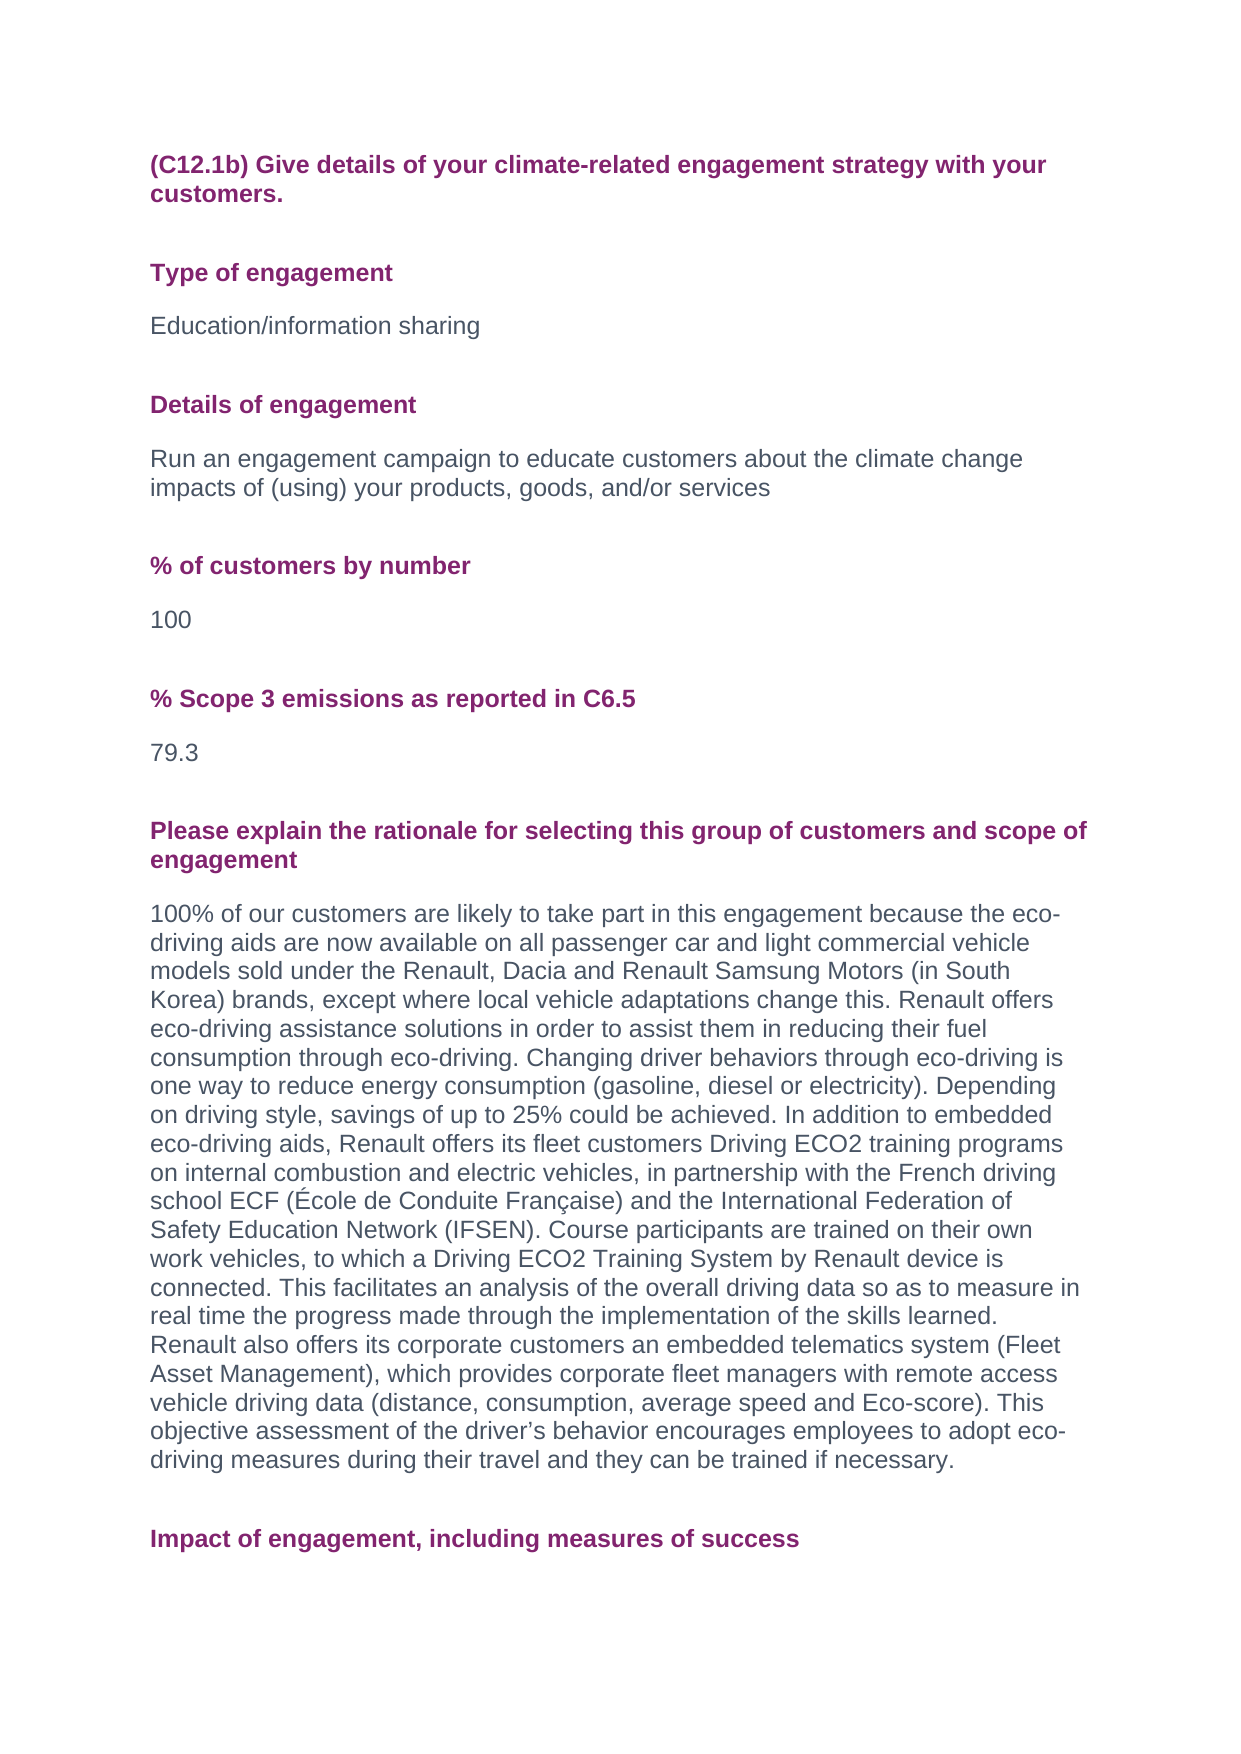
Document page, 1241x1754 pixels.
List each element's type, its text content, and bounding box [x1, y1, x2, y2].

text Run an engagement campaign to educate customers about the climate change impacts of (using) your products, goods, and/or services [150, 444, 1090, 501]
text 100% of our customers are likely to take part in this engagement because the eco-driving aids are now available on all passenger car and light commercial vehicle models sold under the Renault, Dacia and Renault Samsung Motors (in South Korea) brands, except where local vehicle adaptations change this. Renault offers eco-driving assistance solutions in order to assist them in reducing their fuel consumption through eco-driving. Changing driver behaviors through eco-driving is one way to reduce energy consumption (gasoline, diesel or electricity). Depending on driving style, savings of up to 25% could be achieved. In addition to embedded eco-driving aids, Renault offers its fleet customers Driving ECO2 training programs on internal combustion and electric vehicles, in partnership with the French driving school ECF (École de Conduite Française) and the International Federation of Safety Education Network (IFSEN). Course participants are trained on their own work vehicles, to which a Driving ECO2 Training System by Renault device is connected. This facilitates an analysis of the overall driving data so as to measure in real time the progress made through the implementation of the skills learned. Renault also offers its corporate customers an embedded telematics system (Fleet Asset Management), which provides corporate fleet managers with remote access vehicle driving data (distance, consumption, average speed and Eco-score). This objective assessment of the driver’s behavior encourages employees to adopt eco-driving measures during their travel and they can be trained if necessary. [150, 899, 1090, 1474]
subtitle Impact of engagement, including measures of success [150, 1524, 1090, 1552]
text 100 [150, 605, 1090, 634]
subtitle Please explain the rationale for selecting this group of customers and scope of engagement [150, 816, 1090, 874]
subtitle (C12.1b) Give details of your climate-related engagement strategy with your customers. [150, 150, 1090, 207]
text Education/information sharing [150, 311, 1090, 340]
subtitle % Scope 3 emissions as reported in C6.5 [150, 684, 1090, 712]
text 79.3 [150, 737, 1090, 766]
subtitle Type of engagement [150, 257, 1090, 286]
subtitle Details of engagement [150, 390, 1090, 419]
subtitle % of customers by number [150, 551, 1090, 580]
